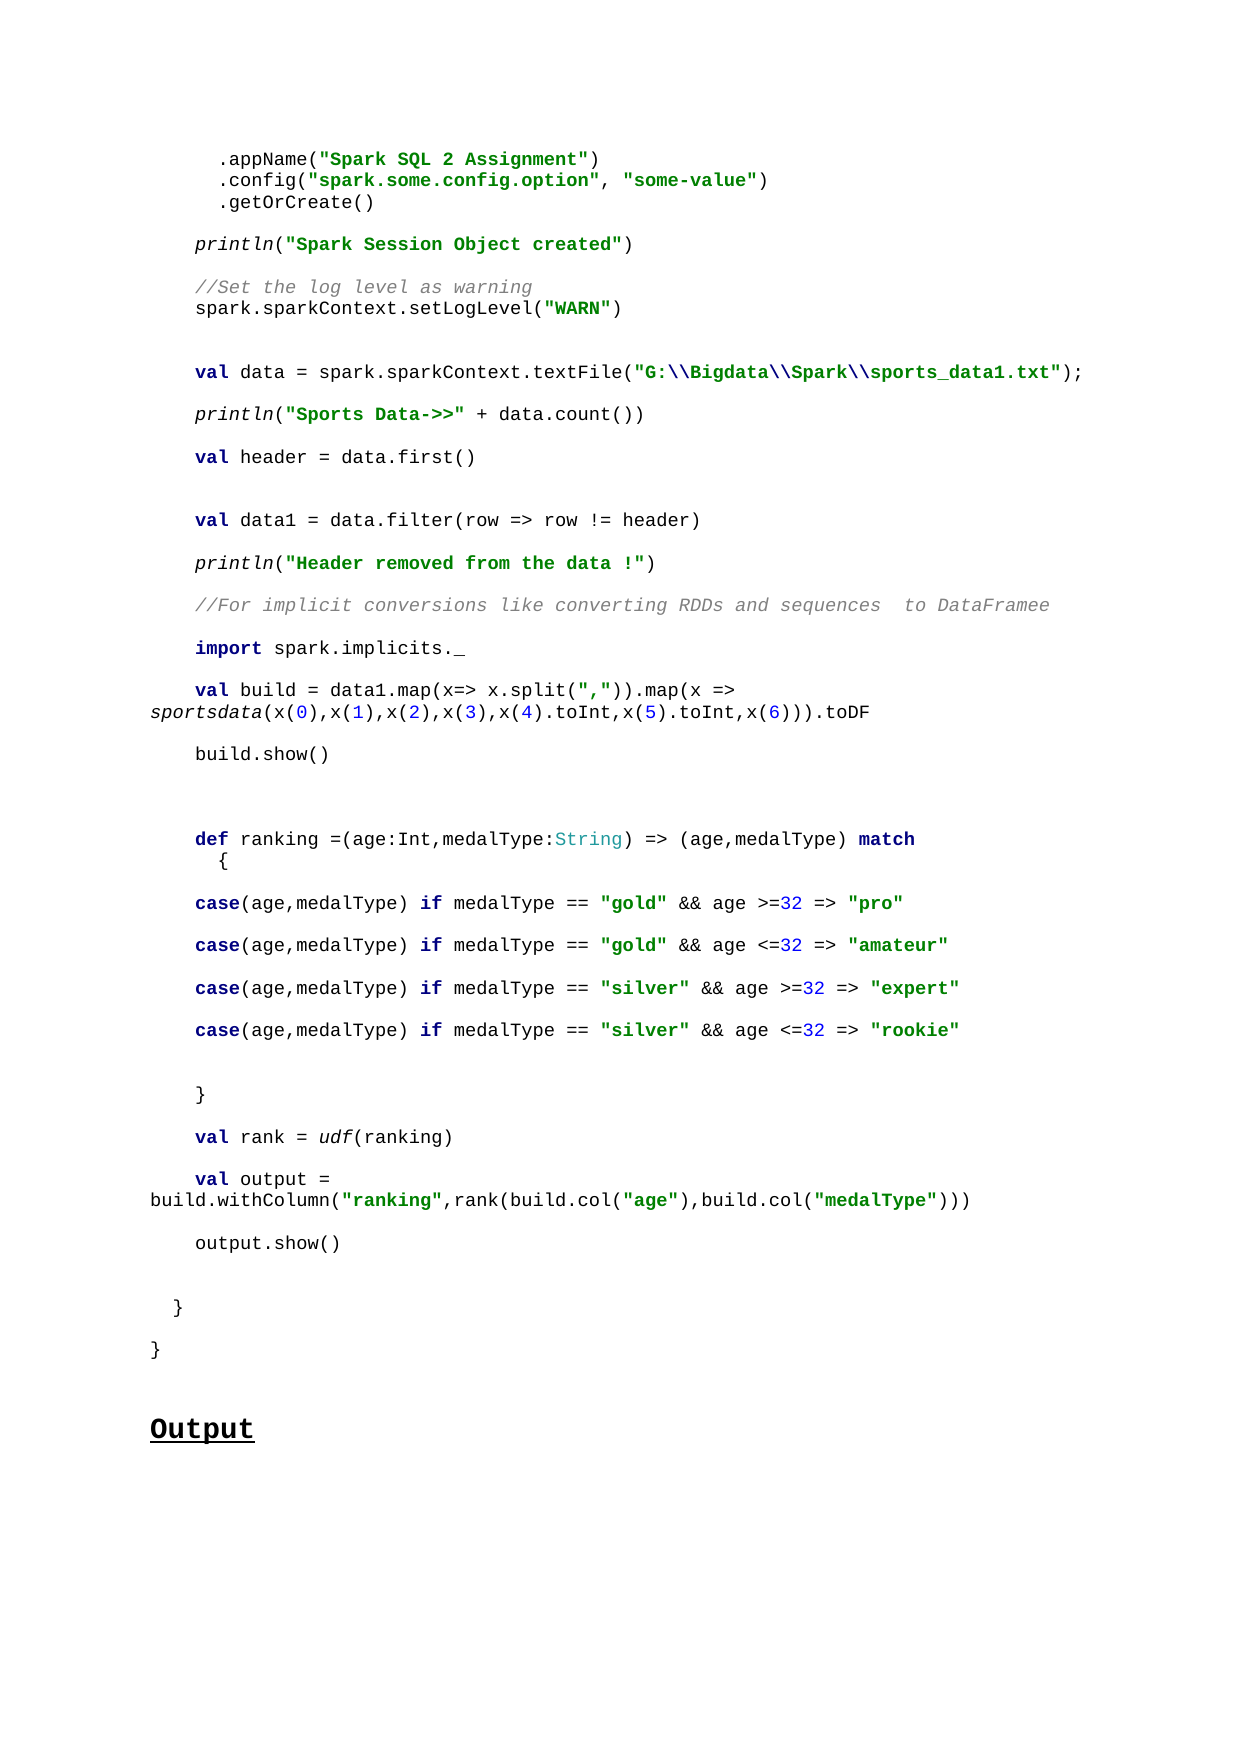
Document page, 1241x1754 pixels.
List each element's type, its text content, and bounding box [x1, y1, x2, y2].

text Output [150, 1414, 1090, 1447]
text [150, 150, 1090, 1361]
